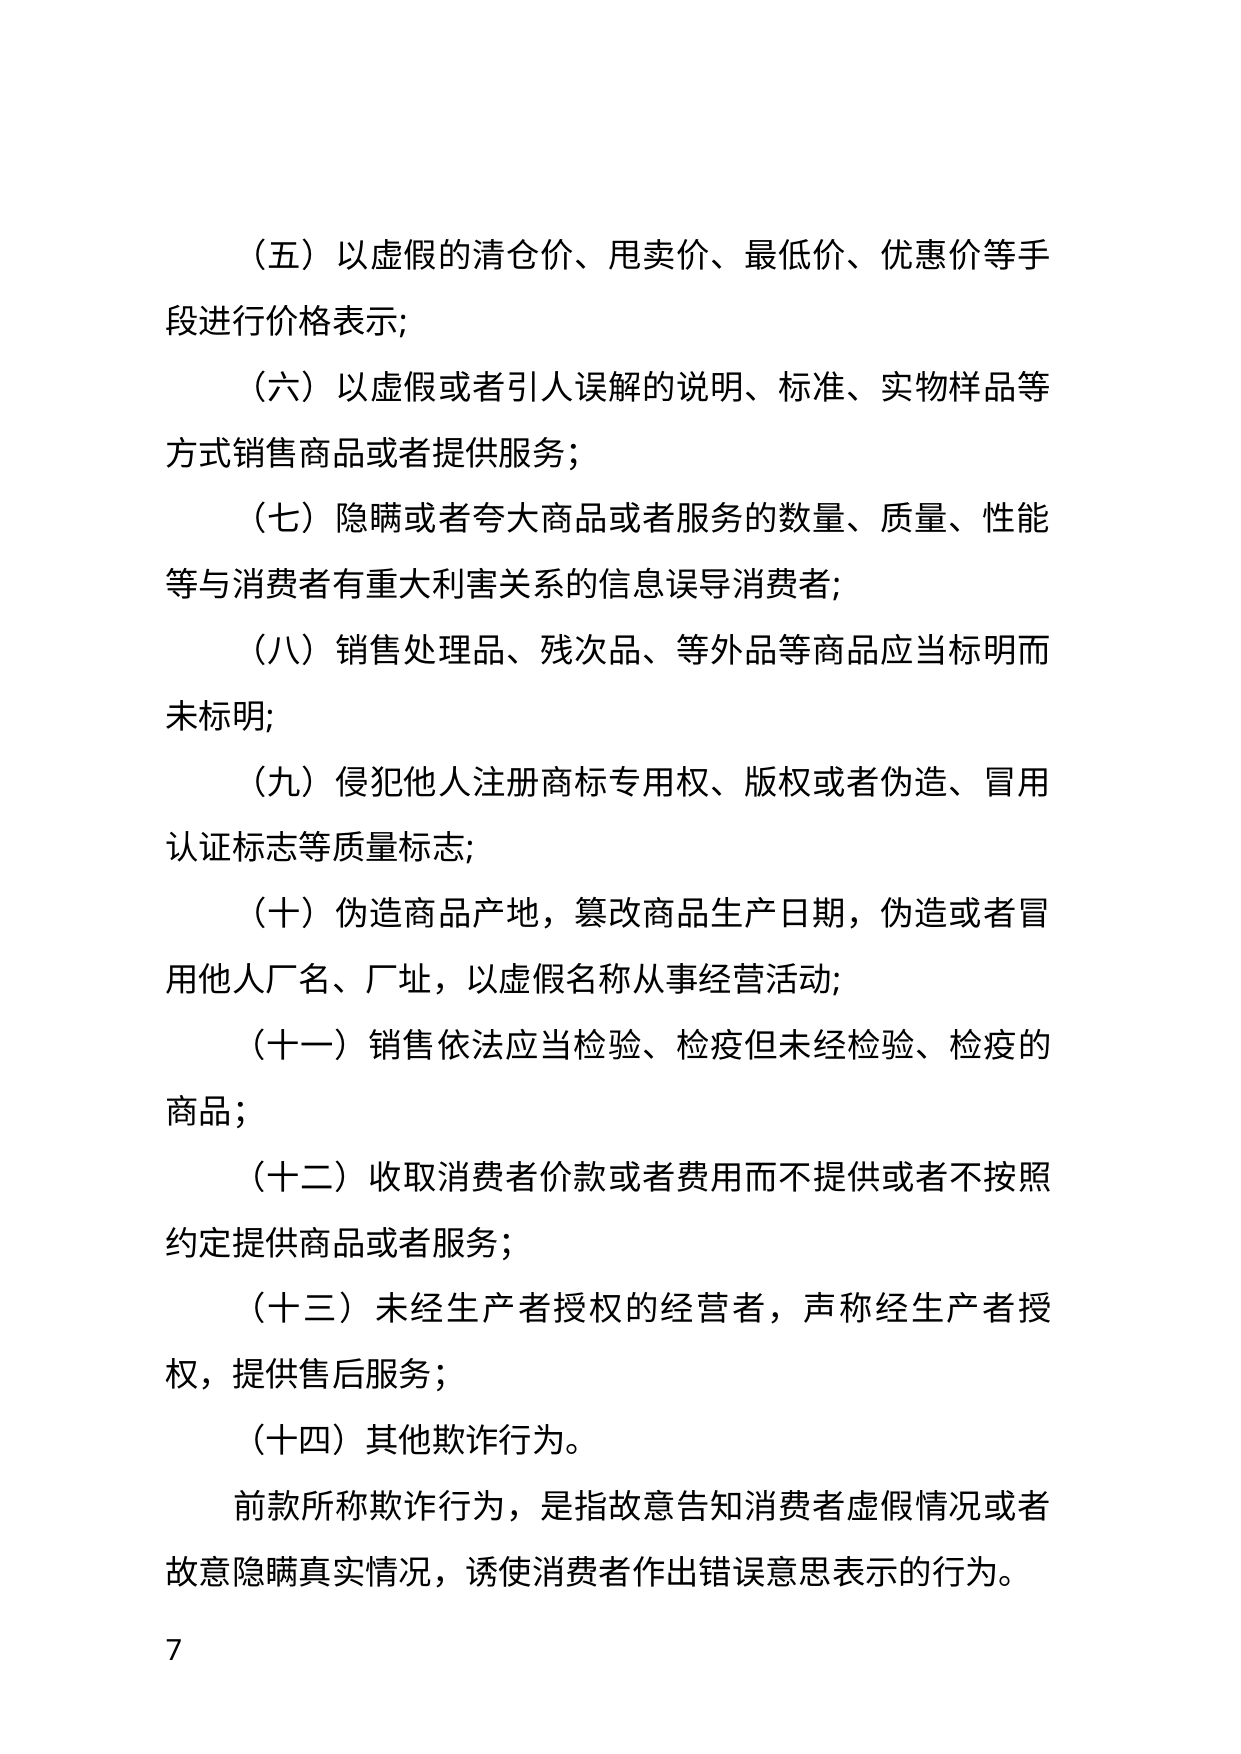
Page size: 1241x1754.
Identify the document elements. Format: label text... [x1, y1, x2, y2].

text （十一）销售依法应当检验、检疫但未经检验、检疫的商品； [165, 1010, 1052, 1142]
text 前款所称欺诈行为，是指故意告知消费者虚假情况或者故意隐瞒真实情况，诱使消费者作出错误意思表示的行为。 [165, 1471, 1052, 1602]
text （十四）其他欺诈行为。 [165, 1405, 1052, 1471]
text （八）销售处理品、残次品、等外品等商品应当标明而未标明; [165, 615, 1052, 747]
text （六）以虚假或者引人误解的说明、标准、实物样品等方式销售商品或者提供服务； [165, 352, 1052, 483]
text （十二）收取消费者价款或者费用而不提供或者不按照约定提供商品或者服务； [165, 1142, 1052, 1273]
text （五）以虚假的清仓价、甩卖价、最低价、优惠价等手段进行价格表示; [165, 220, 1052, 352]
text （十）伪造商品产地，篡改商品生产日期，伪造或者冒用他人厂名、厂址，以虚假名称从事经营活动; [165, 878, 1052, 1010]
text （九）侵犯他人注册商标专用权、版权或者伪造、冒用认证标志等质量标志; [165, 747, 1052, 878]
text （七）隐瞒或者夸大商品或者服务的数量、质量、性能等与消费者有重大利害关系的信息误导消费者; [165, 483, 1052, 615]
text （十三）未经生产者授权的经营者，声称经生产者授权，提供售后服务； [165, 1273, 1052, 1405]
